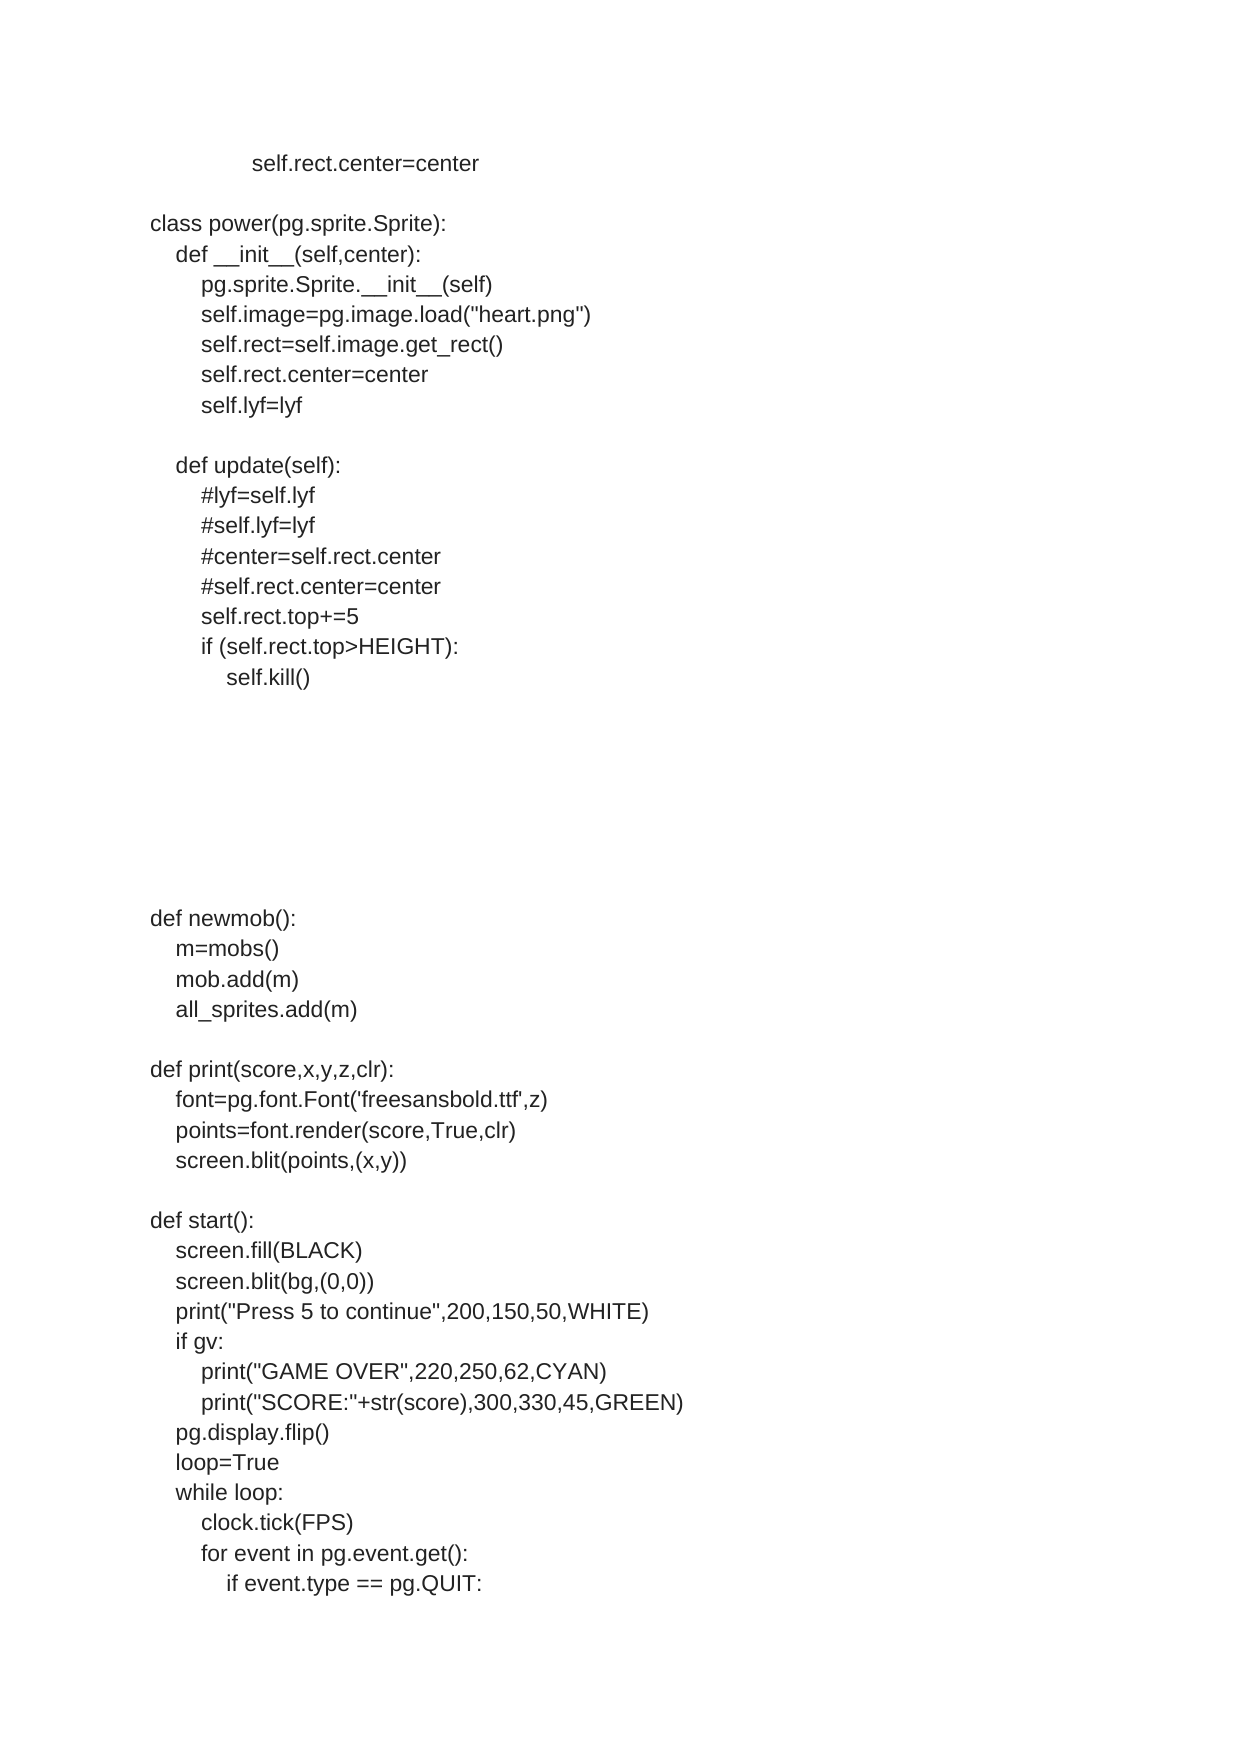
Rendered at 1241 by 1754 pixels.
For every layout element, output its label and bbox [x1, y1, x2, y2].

text [150, 150, 1090, 1596]
